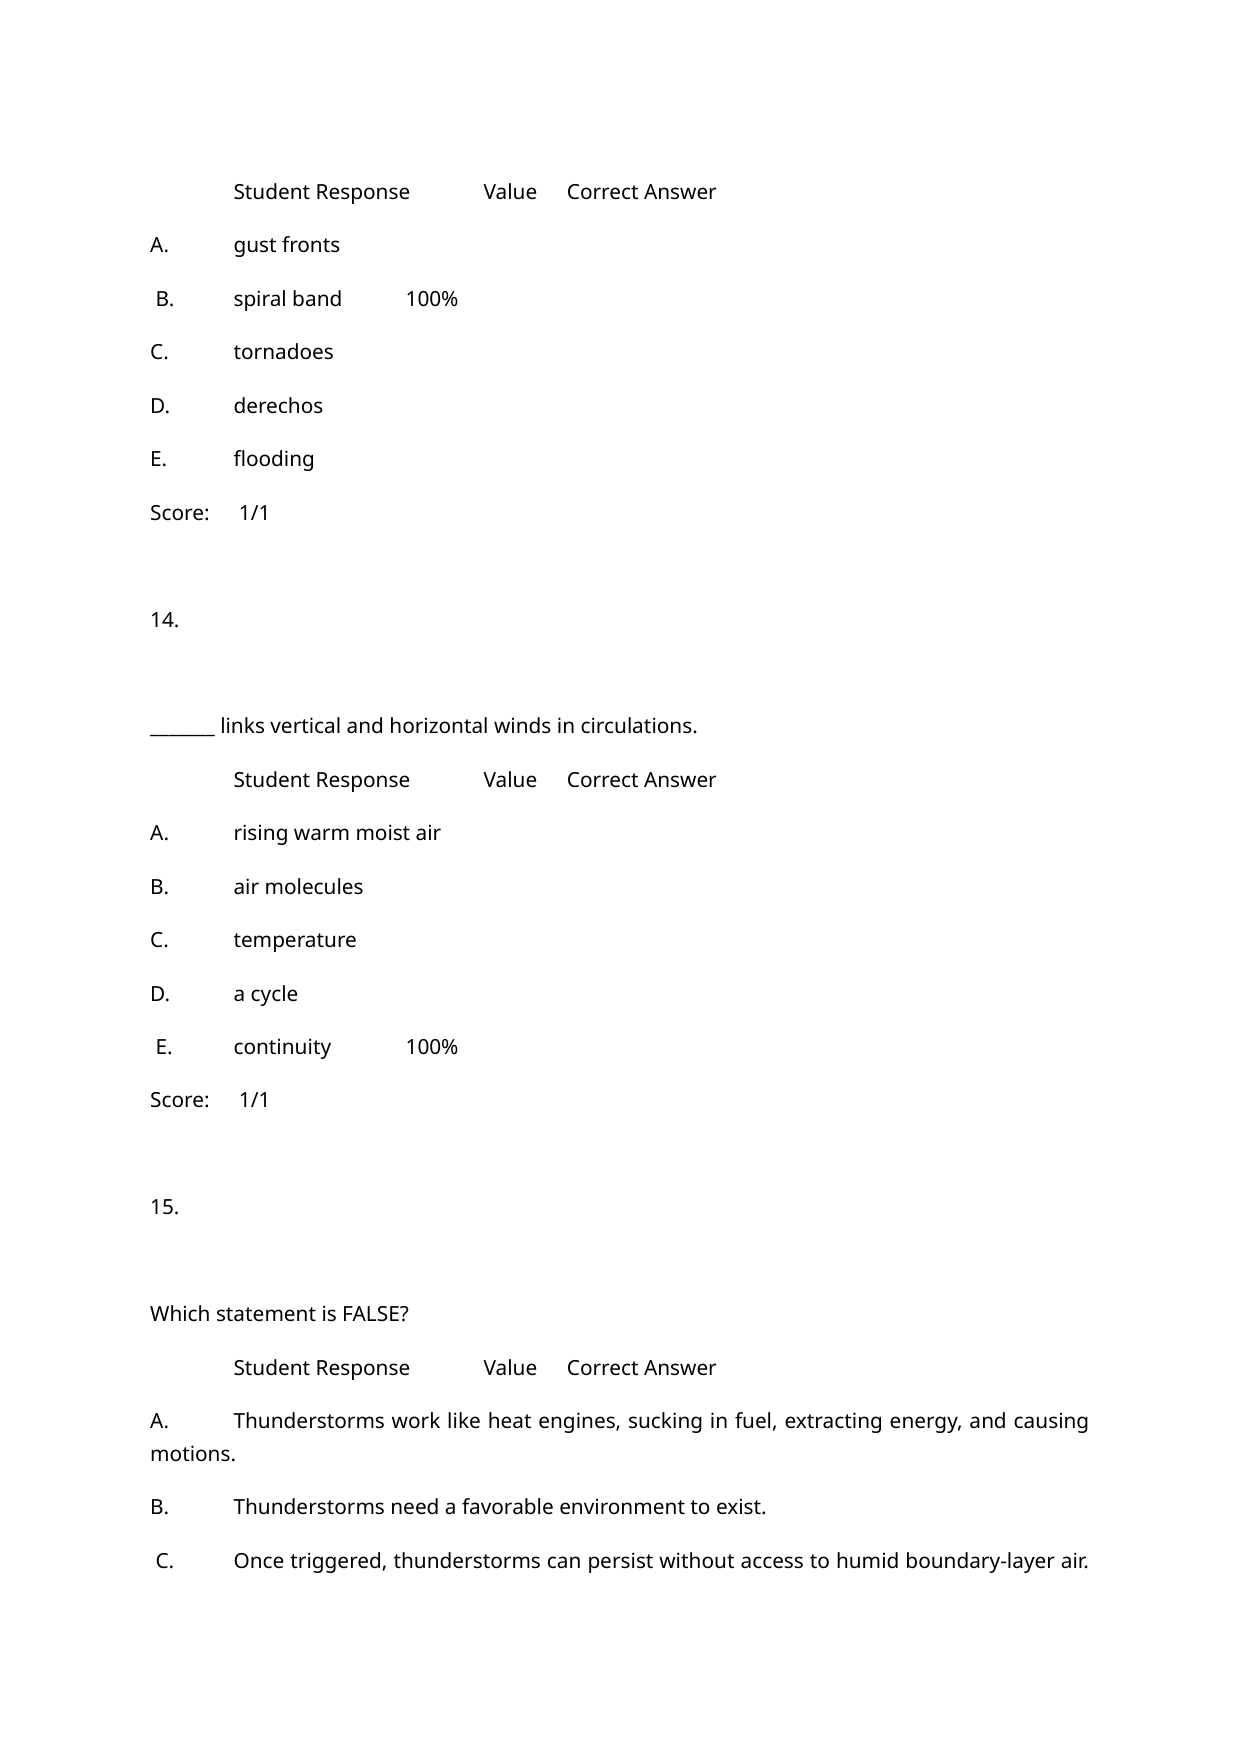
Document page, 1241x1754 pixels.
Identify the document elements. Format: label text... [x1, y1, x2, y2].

text D. a cycle [150, 979, 1090, 1007]
text A. rising warm moist air [150, 818, 1090, 847]
text D. derechos [150, 391, 1090, 419]
text B. Thunderstorms need a favorable environment to exist. [150, 1492, 1090, 1521]
text B. air molecules [150, 872, 1090, 900]
text Student Response Value Correct Answer [150, 765, 1090, 793]
text C. tornadoes [150, 337, 1090, 366]
text E. flooding [150, 444, 1090, 473]
text Score: 1/1 [150, 498, 1090, 526]
text A. Thunderstorms work like heat engines, sucking in fuel, extracting energy, and causing motions. [150, 1406, 1090, 1467]
text A. gust fronts [150, 231, 1090, 259]
text 15. [150, 1192, 1090, 1221]
text Student Response Value Correct Answer [150, 1353, 1090, 1381]
text _______ links vertical and horizontal winds in circulations. [150, 712, 1090, 740]
text Score: 1/1 [150, 1086, 1090, 1114]
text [150, 1546, 1090, 1574]
text C. temperature [150, 925, 1090, 954]
text B. spiral band 100% [150, 284, 1090, 312]
text 14. [150, 605, 1090, 633]
text Which statement is FALSE? [150, 1299, 1090, 1328]
text Student Response Value Correct Answer [150, 177, 1090, 206]
text E. continuity 100% [150, 1032, 1090, 1061]
